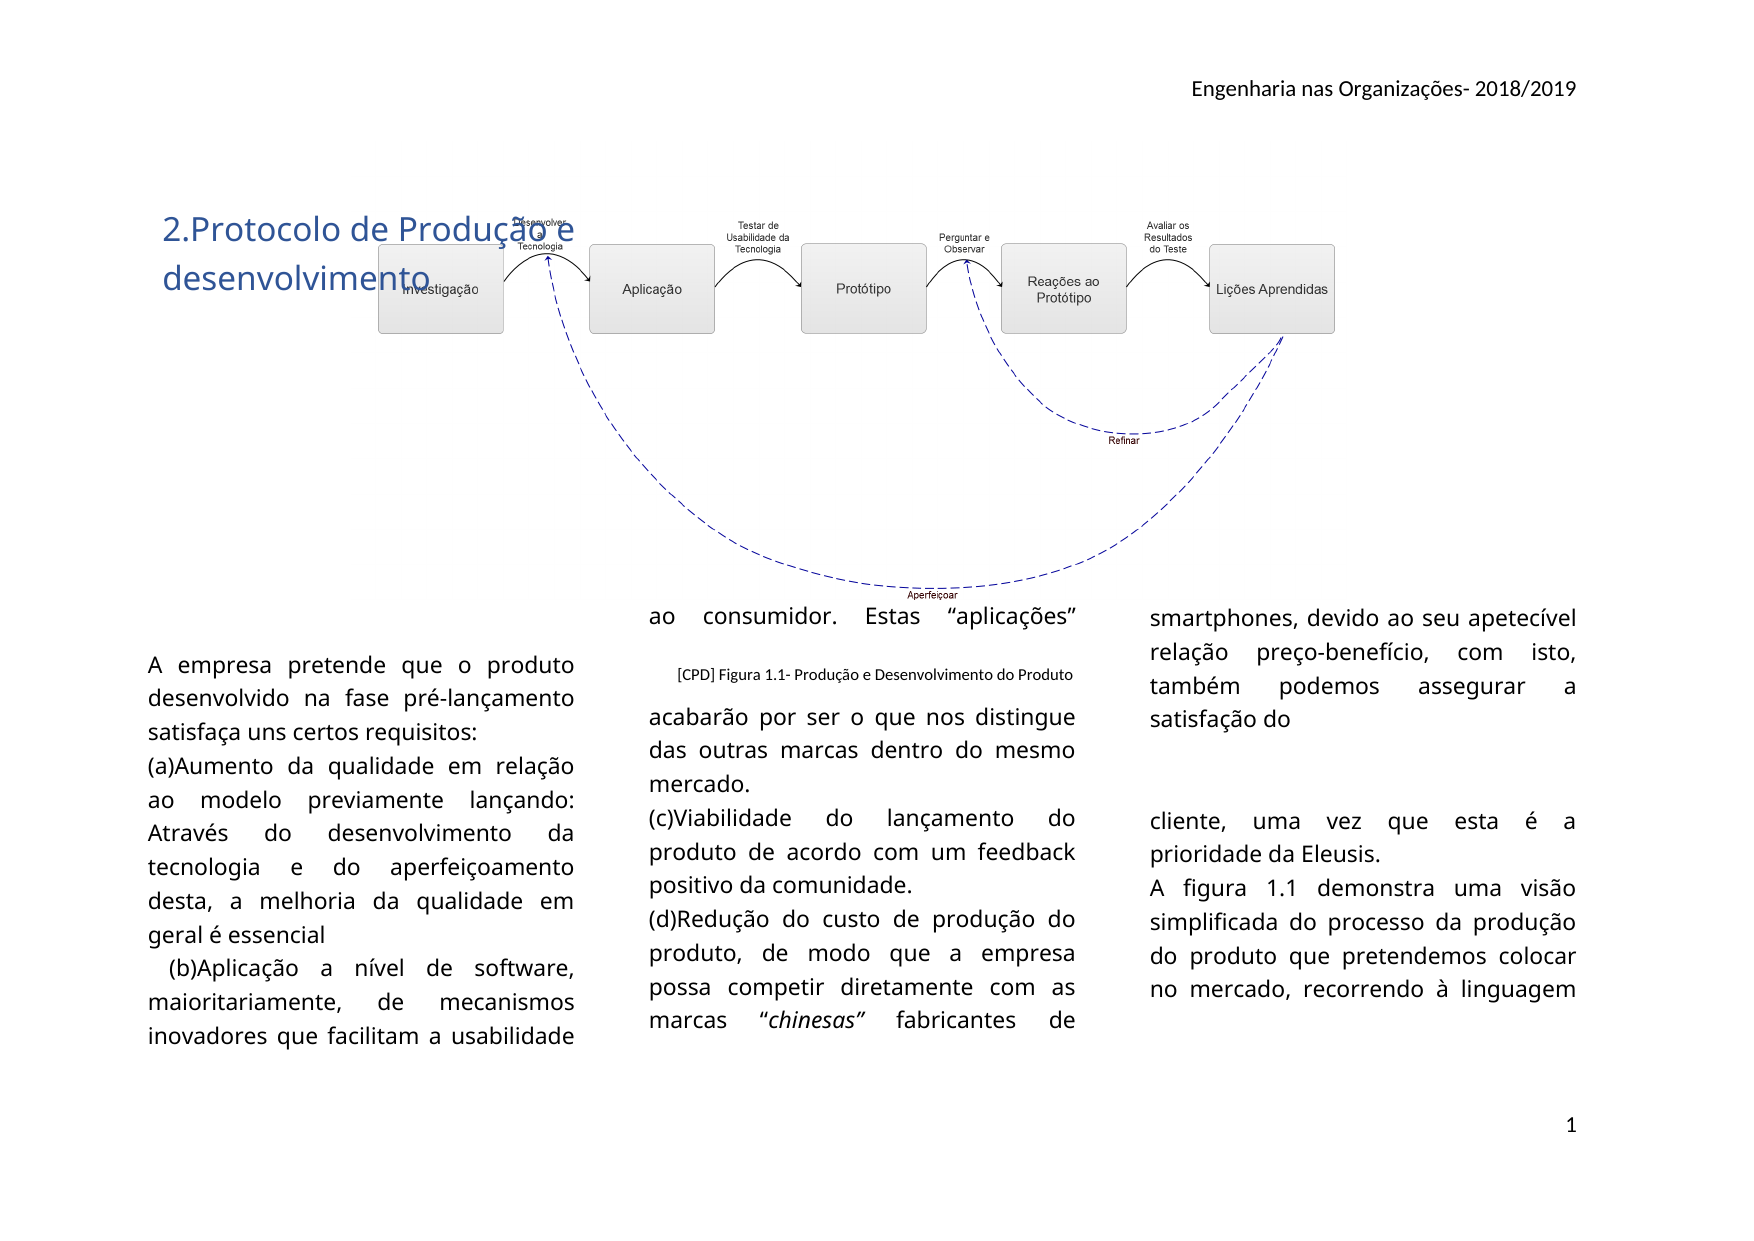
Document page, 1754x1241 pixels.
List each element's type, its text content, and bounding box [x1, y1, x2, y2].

text (d)Redução do custo de produção do produto, de modo que a empresa possa competir diretamente com as marcas “chinesas” fabricantes de smartphones, devido ao seu apetecível relação preço-benefício, com isto, também podemos assegurar a satisfação do [1149, 173, 1577, 734]
text (a)Aumento da qualidade em relação ao modelo previamente lançando: Através do desenvolvimento da tecnologia e do aperfeiçoamento desta, a melhoria da qualidade em geral é essencial [148, 750, 575, 950]
text cliente, uma vez que esta é a prioridade da Eleusis. [1149, 804, 1577, 869]
text (d)Redução do custo de produção do produto, de modo que a empresa possa competir diretamente com as marcas “chinesas” fabricantes de smartphones, devido ao seu apetecível relação preço-benefício, com isto, também podemos assegurar a satisfação do [649, 903, 1076, 1035]
text (c)Viabilidade do lançamento do produto de acordo com um feedback positivo da comunidade. [649, 802, 1076, 900]
text A empresa pretende que o produto desenvolvido na fase pré-lançamento satisfaça uns certos requisitos: [148, 648, 575, 747]
text (b)Aplicação a nível de software, maioritariamente, de mecanismos inovadores que facilitam a usabilidade ao consumidor. Estas “aplicações” acabarão por ser o que nos distingue das outras marcas dentro do mesmo mercado. [649, 600, 1076, 799]
picture [350, 141, 1347, 600]
text (b)Aplicação a nível de software, maioritariamente, de mecanismos inovadores que facilitam a usabilidade ao consumidor. Estas “aplicações” acabarão por ser o que nos distingue das outras marcas dentro do mesmo mercado. [148, 952, 575, 1051]
